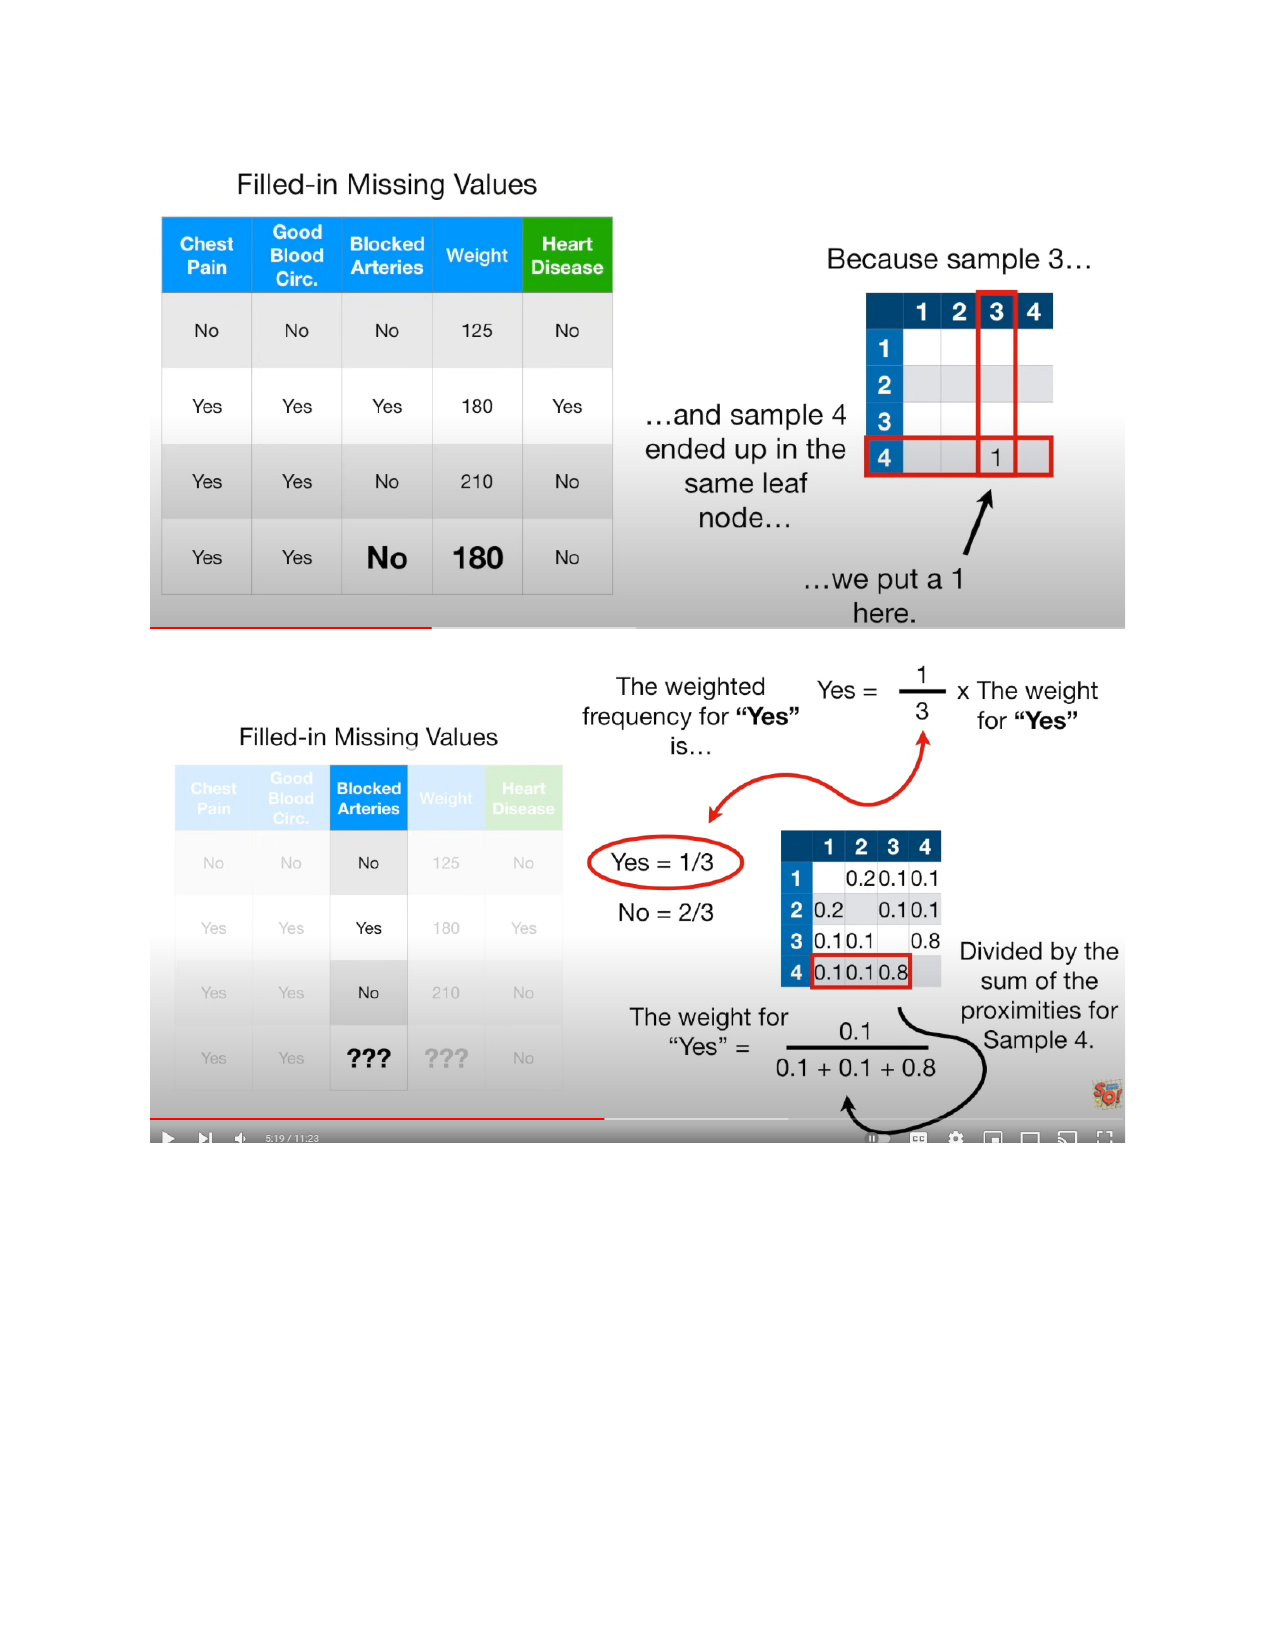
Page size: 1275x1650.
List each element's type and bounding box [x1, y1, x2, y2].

picture [150, 647, 1125, 1143]
picture [150, 150, 1125, 629]
